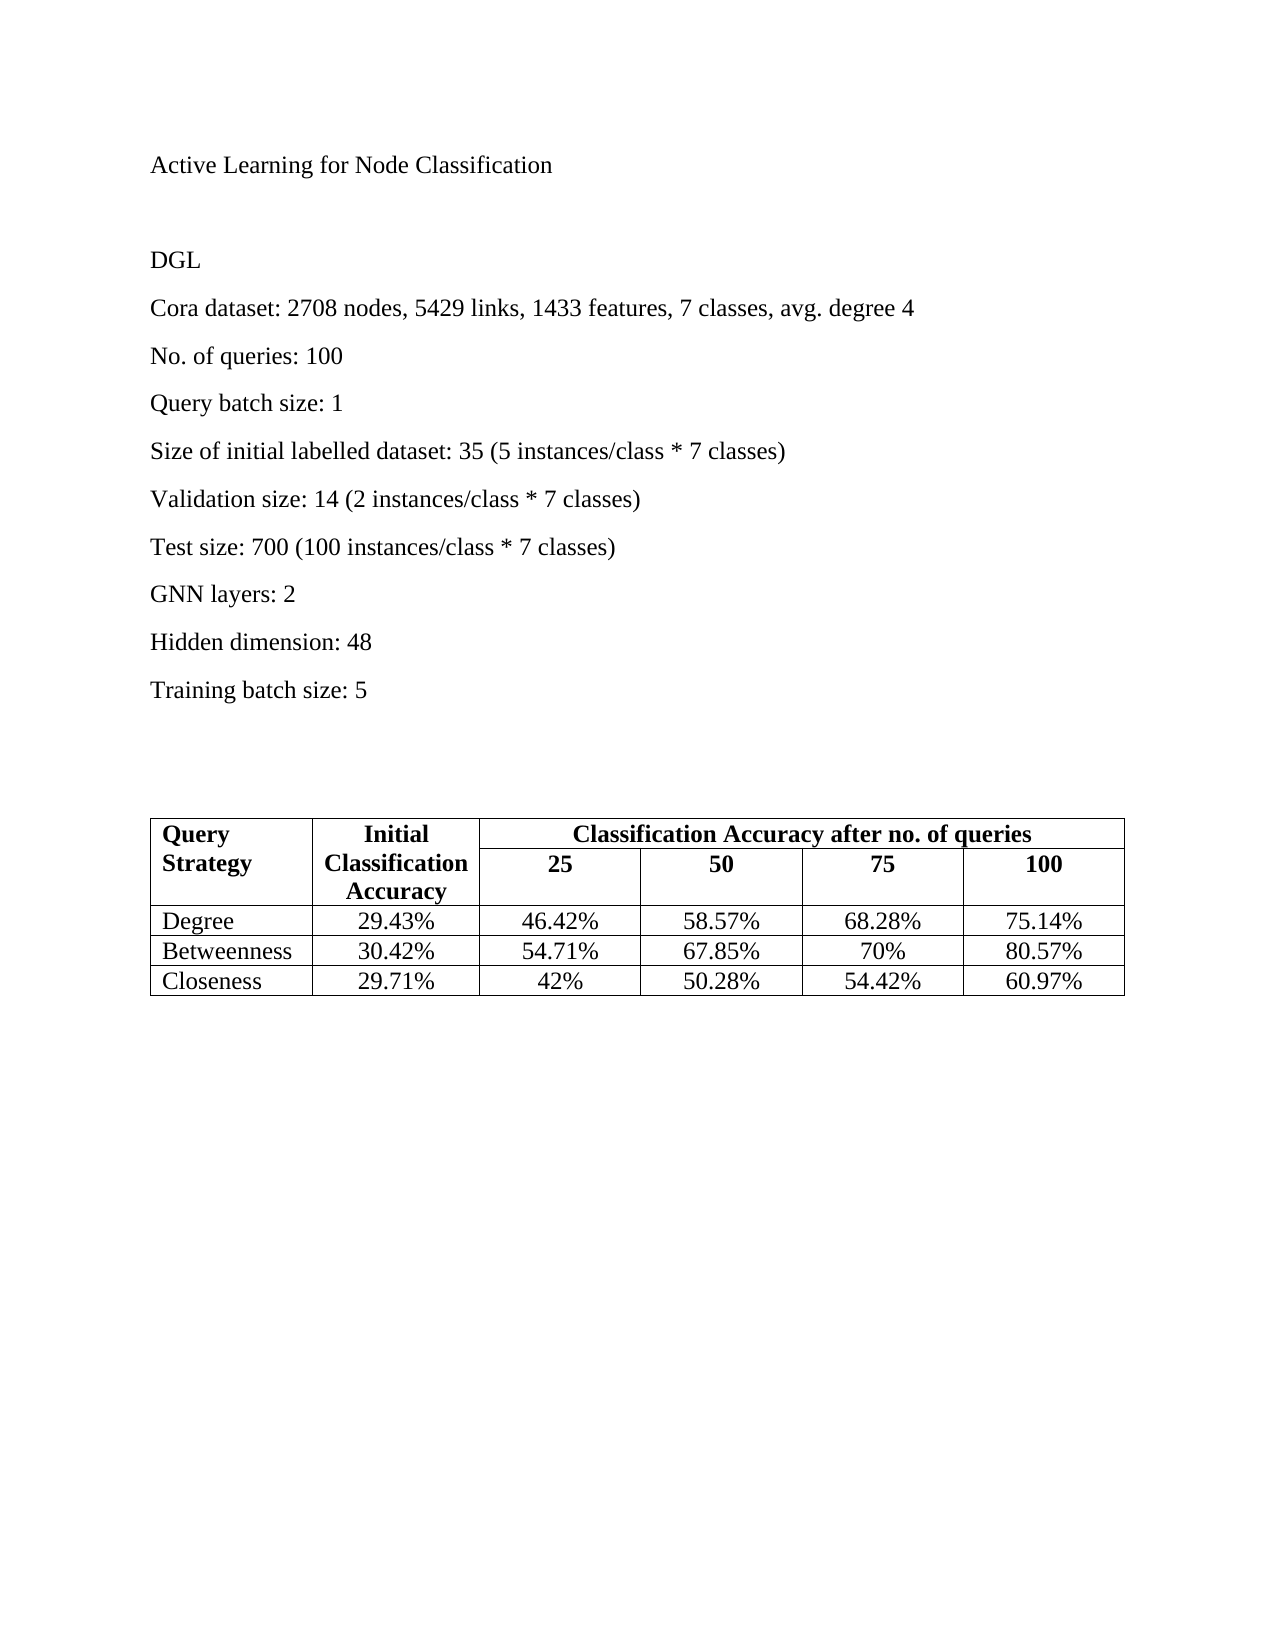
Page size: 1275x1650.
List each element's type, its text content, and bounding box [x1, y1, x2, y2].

text GNN layers: 2 [150, 579, 1125, 608]
text Test size: 700 (100 instances/class * 7 classes) [150, 532, 1125, 560]
text Training batch size: 5 [150, 675, 1125, 703]
text DGL [150, 245, 1125, 274]
table_cell Degree [151, 906, 312, 935]
table_cell 50 [641, 849, 802, 905]
table_cell 54.71% [480, 936, 640, 965]
table_cell 68.28% [803, 906, 963, 935]
table_cell 29.43% [313, 906, 479, 935]
table_cell Betweenness [151, 936, 312, 965]
text Size of initial labelled dataset: 35 (5 instances/class * 7 classes) [150, 436, 1125, 465]
table_cell 70% [803, 936, 963, 965]
text Validation size: 14 (2 instances/class * 7 classes) [150, 484, 1125, 513]
table_header Query Strategy [151, 819, 312, 905]
table_cell Closeness [151, 966, 312, 994]
table_cell 58.57% [641, 906, 802, 935]
table_cell 42% [480, 966, 640, 994]
table_cell 50.28% [641, 966, 802, 994]
table_cell 46.42% [480, 906, 640, 935]
text No. of queries: 100 [150, 341, 1125, 369]
text Active Learning for Node Classification [150, 150, 1125, 179]
table_cell 54.42% [803, 966, 963, 994]
table_cell 30.42% [313, 936, 479, 965]
table_header Initial Classification Accuracy [313, 819, 479, 905]
table_cell 29.71% [313, 966, 479, 994]
table_cell 25 [480, 849, 640, 905]
text Query batch size: 1 [150, 388, 1125, 417]
table_cell 80.57% [964, 936, 1124, 965]
table_header Classification Accuracy after no. of queries [480, 819, 1124, 848]
text Hidden dimension: 48 [150, 627, 1125, 656]
table_cell 75.14% [964, 906, 1124, 935]
table_cell 100 [964, 849, 1124, 905]
table_cell 67.85% [641, 936, 802, 965]
table_cell 60.97% [964, 966, 1124, 994]
table_cell 75 [803, 849, 963, 905]
text Cora dataset: 2708 nodes, 5429 links, 1433 features, 7 classes, avg. degree 4 [150, 293, 1125, 322]
